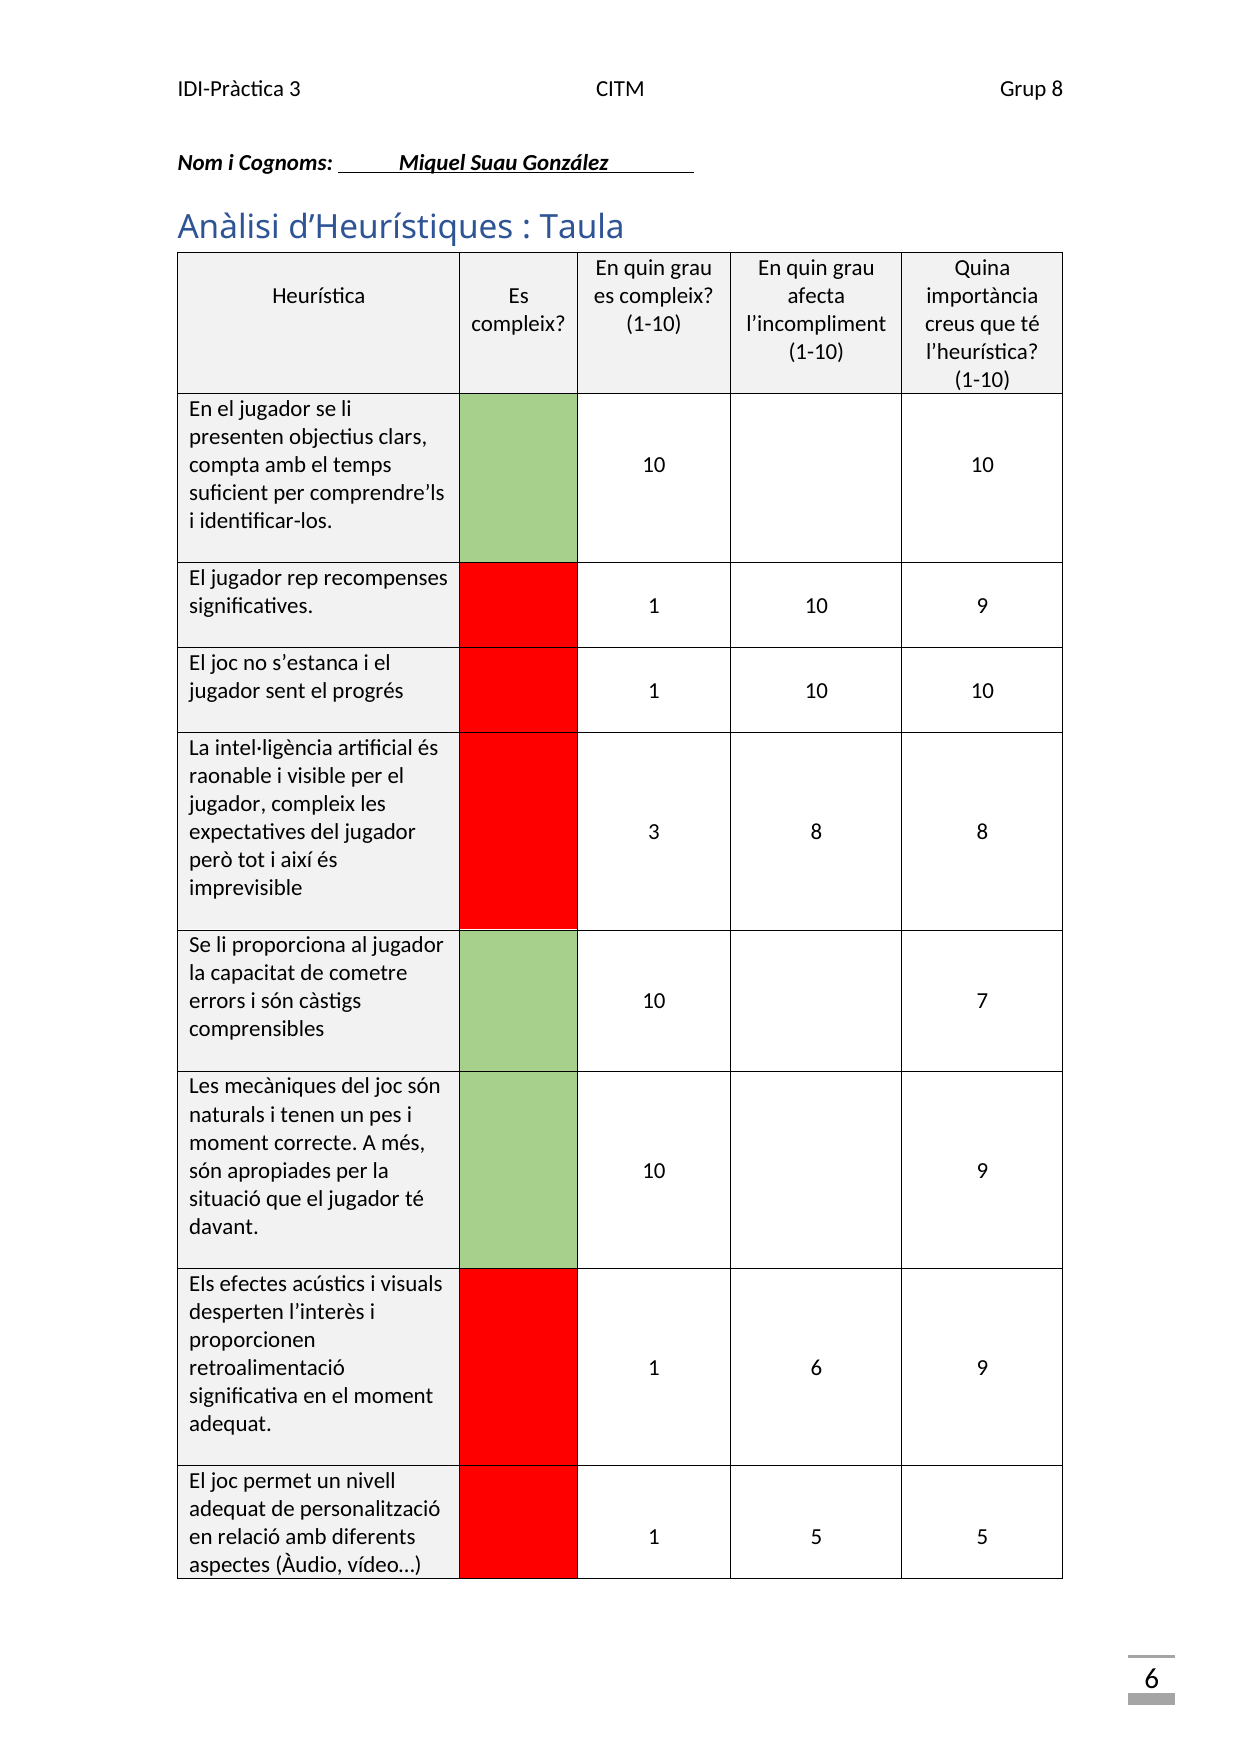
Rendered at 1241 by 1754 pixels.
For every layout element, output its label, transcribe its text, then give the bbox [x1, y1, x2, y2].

table_cell [460, 1466, 577, 1578]
table_cell 10 [731, 563, 901, 647]
table_cell 10 [731, 648, 901, 732]
table_header Heurística [178, 253, 459, 393]
text Nom i Cognoms: Miquel Suau González [177, 148, 1063, 176]
table_cell [460, 733, 577, 929]
table_cell 1 [578, 1466, 730, 1578]
table_cell [460, 1269, 577, 1465]
table_cell [460, 563, 577, 647]
table_cell 10 [902, 394, 1062, 562]
table_cell En el jugador se li presenten objectius clars, compta amb el temps suficient per comprendre’ls i identificar-los. [178, 394, 459, 562]
table_cell Els efectes acústics i visuals desperten l’interès i proporcionen retroalimentació significativa en el moment adequat. [178, 1269, 459, 1465]
table_cell 10 [578, 394, 730, 562]
table_cell [460, 394, 577, 562]
table_cell 5 [731, 1466, 901, 1578]
table_cell 3 [578, 733, 730, 929]
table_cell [178, 1466, 459, 1578]
table_cell 10 [902, 648, 1062, 732]
table_cell 9 [902, 563, 1062, 647]
table_cell El joc no s’estanca i el jugador sent el progrés [178, 648, 459, 732]
table_cell 1 [578, 1269, 730, 1465]
table_cell [460, 931, 577, 1071]
table_cell Se li proporciona al jugador la capacitat de cometre errors i són càstigs comprensibles [178, 931, 459, 1071]
table_cell [460, 1072, 577, 1268]
table_header En quin grau afecta l’incompliment (1-10) [731, 253, 901, 393]
table_cell [731, 394, 901, 562]
table_header Quina importància creus que té l’heurística? (1-10) [902, 253, 1062, 393]
table_header En quin grau es compleix? (1-10) [578, 253, 730, 393]
table_cell 8 [731, 733, 901, 929]
table_cell 1 [578, 563, 730, 647]
table_cell 9 [902, 1269, 1062, 1465]
table_cell 8 [902, 733, 1062, 929]
table_cell El jugador rep recompenses significatives. [178, 563, 459, 647]
table_cell [731, 1072, 901, 1268]
table_cell 9 [902, 1072, 1062, 1268]
table_cell 10 [578, 1072, 730, 1268]
table_cell [731, 931, 901, 1071]
subtitle Anàlisi d’Heurístiques : Taula [177, 203, 1063, 248]
table_cell 7 [902, 931, 1062, 1071]
table_cell Les mecàniques del joc són naturals i tenen un pes i moment correcte. A més, són apropiades per la situació que el jugador té davant. [178, 1072, 459, 1268]
table_cell 1 [578, 648, 730, 732]
table_cell 6 [731, 1269, 901, 1465]
table_header Es compleix? [460, 253, 577, 393]
table_cell La intel·ligència artificial és raonable i visible per el jugador, compleix les expectatives del jugador però tot i així és imprevisible [178, 733, 459, 929]
table_cell 5 [902, 1466, 1062, 1578]
table_cell 10 [578, 931, 730, 1071]
table_cell [460, 648, 577, 732]
